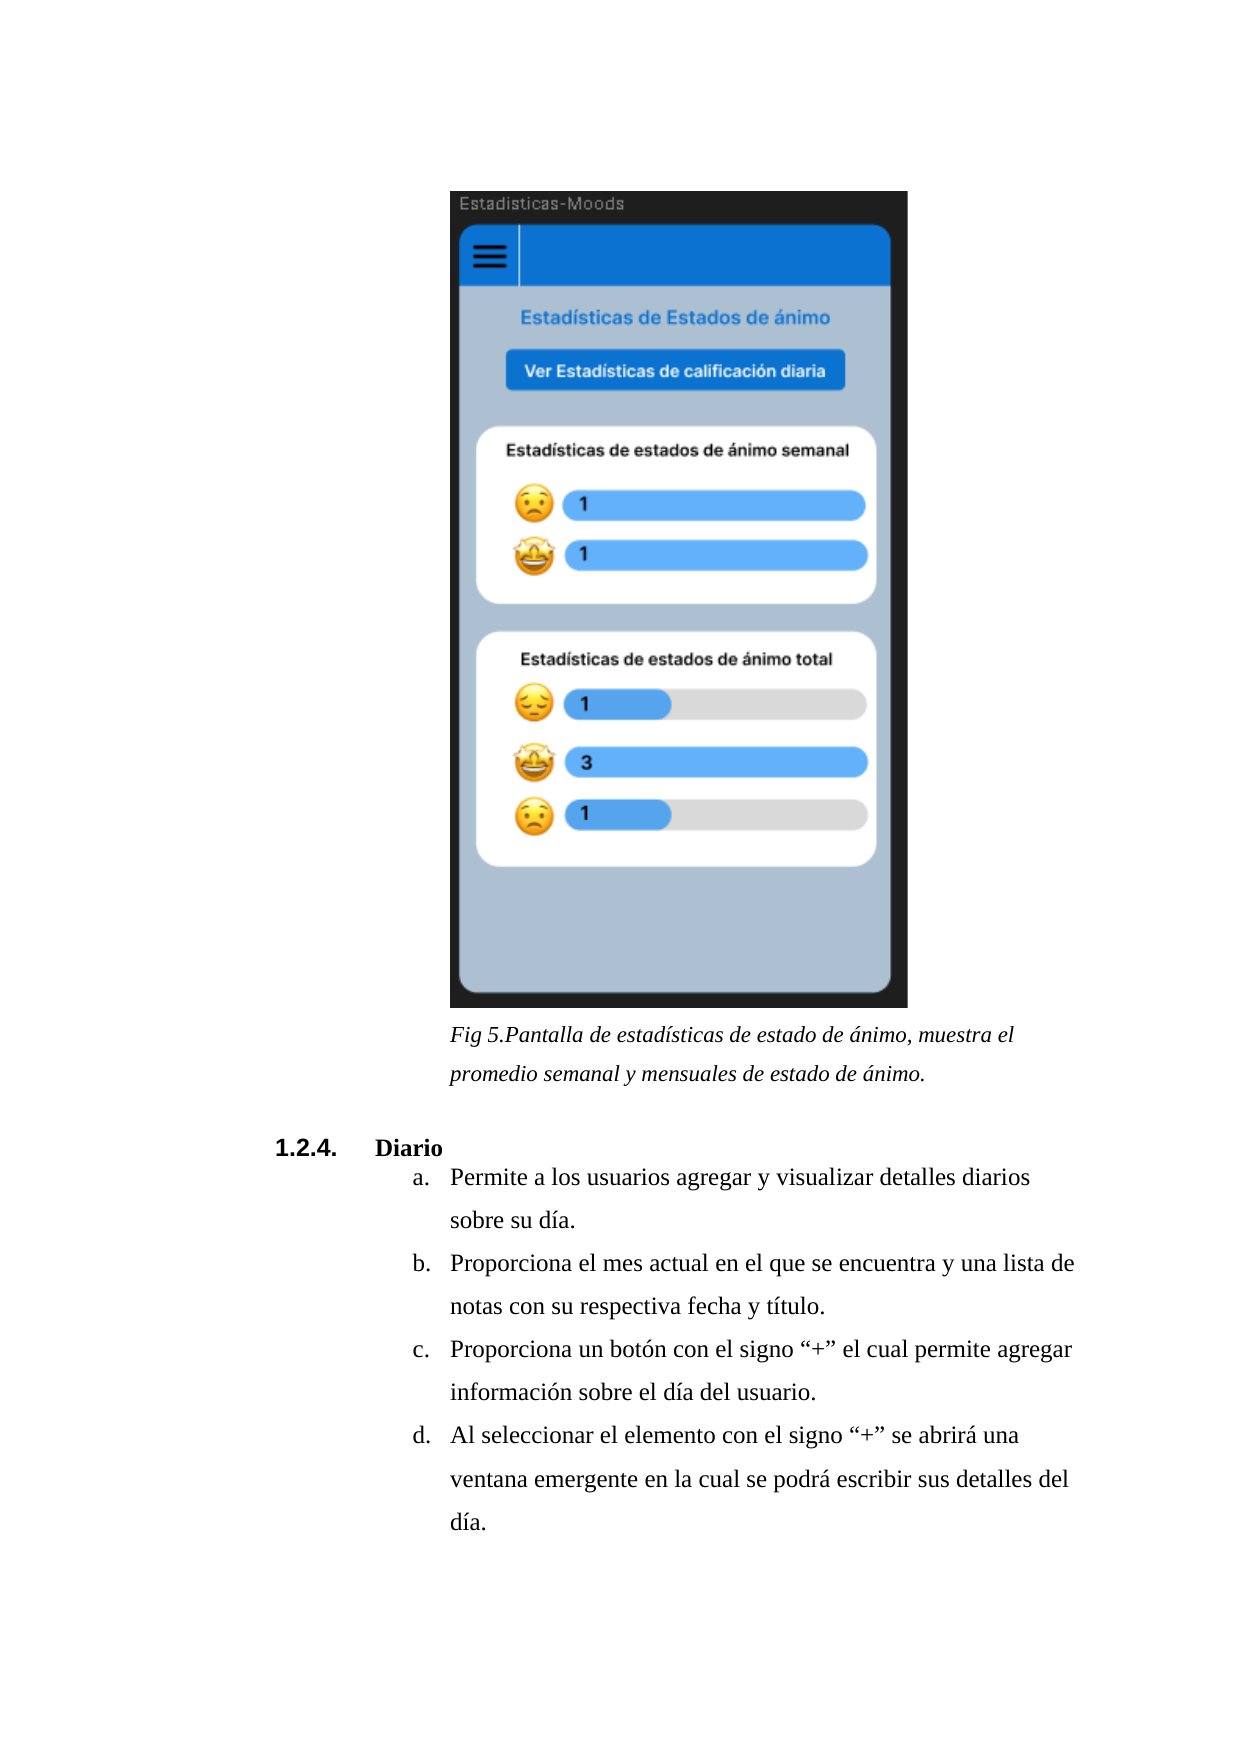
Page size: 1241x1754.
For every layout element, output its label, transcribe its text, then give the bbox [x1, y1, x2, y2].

list Permite a los usuarios agregar y visualizar detalles diarios sobre su día. [412, 1162, 1090, 1234]
subtitle Diario [337, 1133, 1090, 1162]
list Proporciona un botón con el signo “+” el cual permite agregar información sobre el día del usuario. [412, 1334, 1090, 1406]
text Fig 5.Pantalla de estadísticas de estado de ánimo, muestra el promedio semanal y mensuales de estado de ánimo. [450, 1021, 1090, 1086]
picture [450, 191, 908, 1008]
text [450, 150, 1090, 1007]
list Proporciona el mes actual en el que se encuentra y una lista de notas con su respectiva fecha y título. [412, 1248, 1090, 1320]
list Al seleccionar el elemento con el signo “+” se abrirá una ventana emergente en la cual se podrá escribir sus detalles del día. [412, 1421, 1090, 1536]
